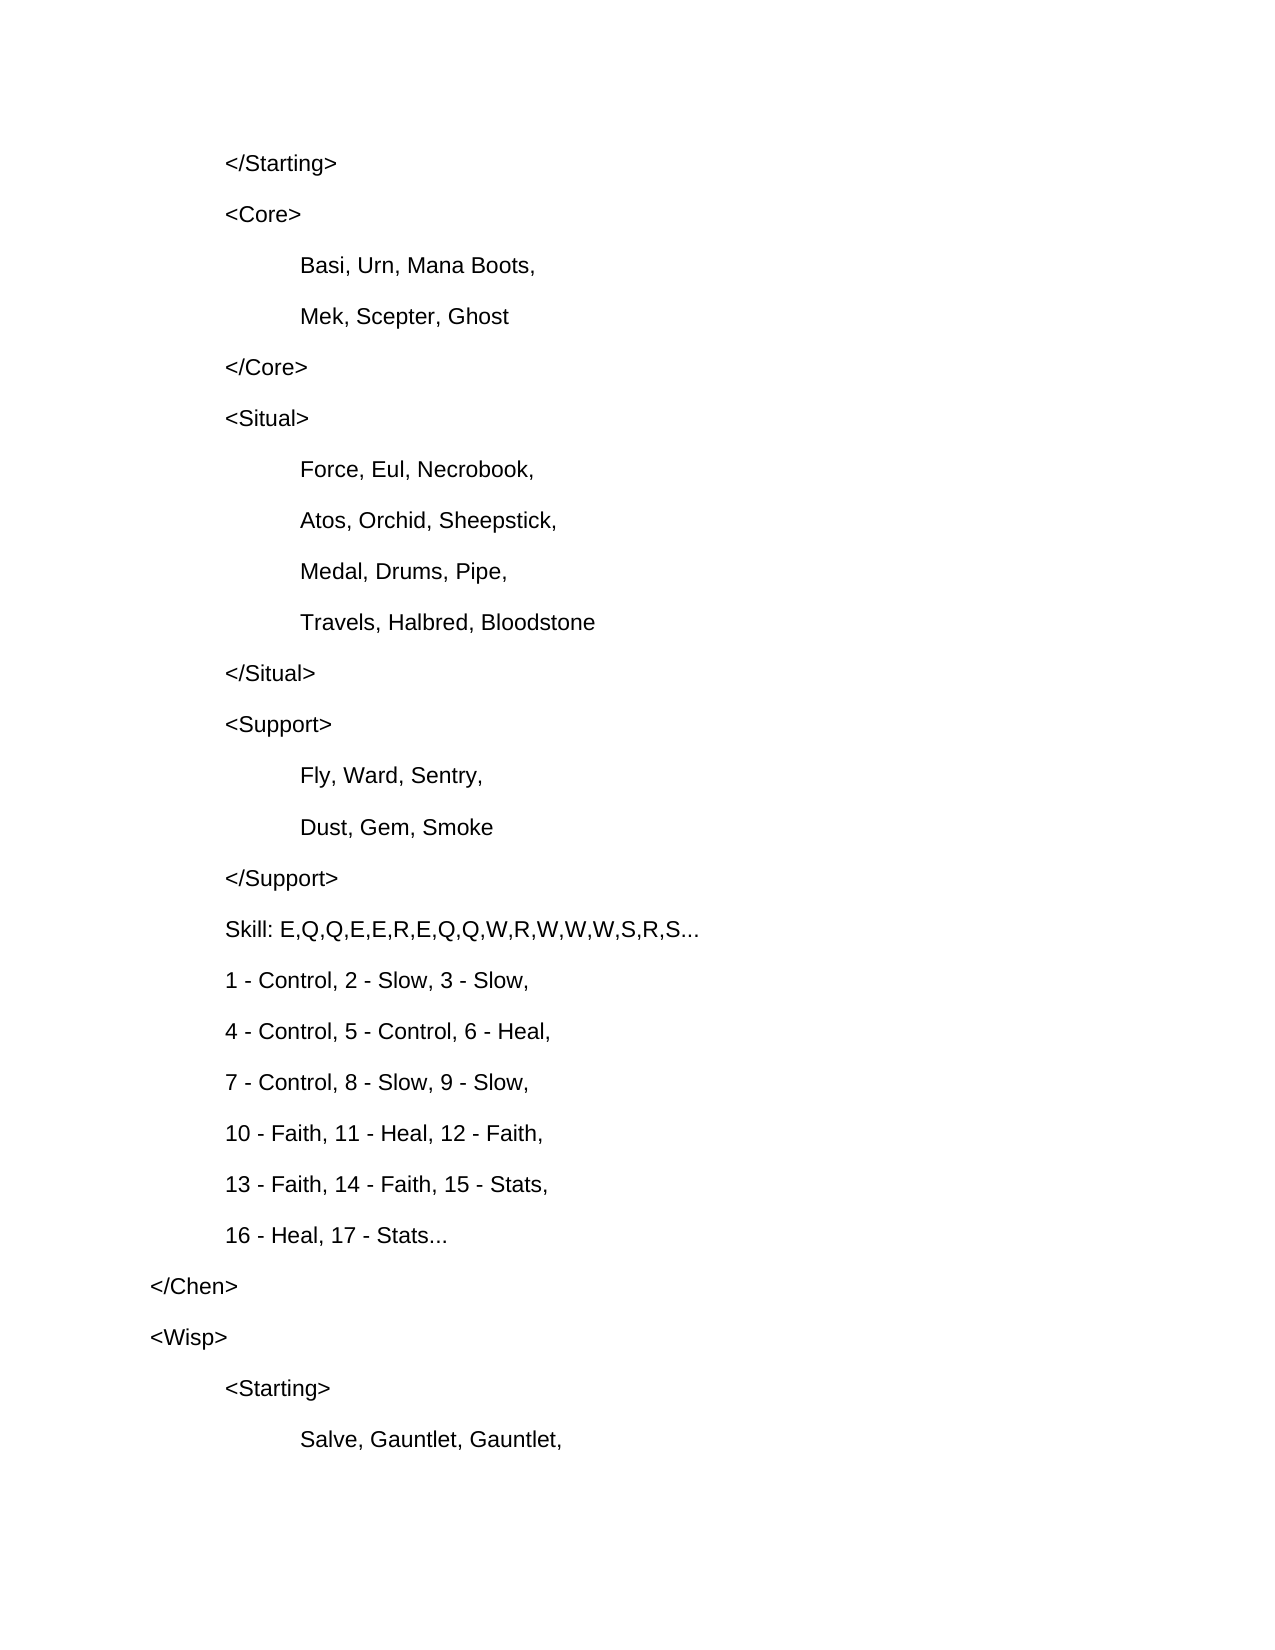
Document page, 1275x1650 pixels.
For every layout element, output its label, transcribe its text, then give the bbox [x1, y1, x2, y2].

text Fly, Ward, Sentry, [150, 762, 1125, 789]
text 7 - Control, 8 - Slow, 9 - Slow, [150, 1069, 1125, 1095]
text Force, Eul, Necrobook, [150, 456, 1125, 483]
text Medal, Drums, Pipe, [150, 558, 1125, 585]
text <Starting> [150, 1375, 1125, 1401]
text Dust, Gem, Smoke [150, 813, 1125, 840]
text Mek, Scepter, Ghost [150, 303, 1125, 329]
text Salve, Gauntlet, Gauntlet, [150, 1426, 1125, 1452]
text </Core> [150, 354, 1125, 381]
text 4 - Control, 5 - Control, 6 - Heal, [150, 1018, 1125, 1044]
text <Wisp> [150, 1324, 1125, 1350]
text Skill: E,Q,Q,E,E,R,E,Q,Q,W,R,W,W,W,S,R,S... [150, 916, 1125, 942]
text <Core> [150, 201, 1125, 227]
text Basi, Urn, Mana Boots, [150, 252, 1125, 278]
text </Support> [150, 864, 1125, 891]
text </Situal> [150, 660, 1125, 687]
text Atos, Orchid, Sheepstick, [150, 507, 1125, 534]
text 10 - Faith, 11 - Heal, 12 - Faith, [150, 1120, 1125, 1146]
text <Support> [150, 711, 1125, 738]
text </Chen> [150, 1273, 1125, 1299]
text <Situal> [150, 405, 1125, 432]
text </Starting> [150, 150, 1125, 176]
text 13 - Faith, 14 - Faith, 15 - Stats, [150, 1171, 1125, 1197]
text 1 - Control, 2 - Slow, 3 - Slow, [150, 967, 1125, 993]
text 16 - Heal, 17 - Stats... [150, 1222, 1125, 1248]
text Travels, Halbred, Bloodstone [150, 609, 1125, 636]
